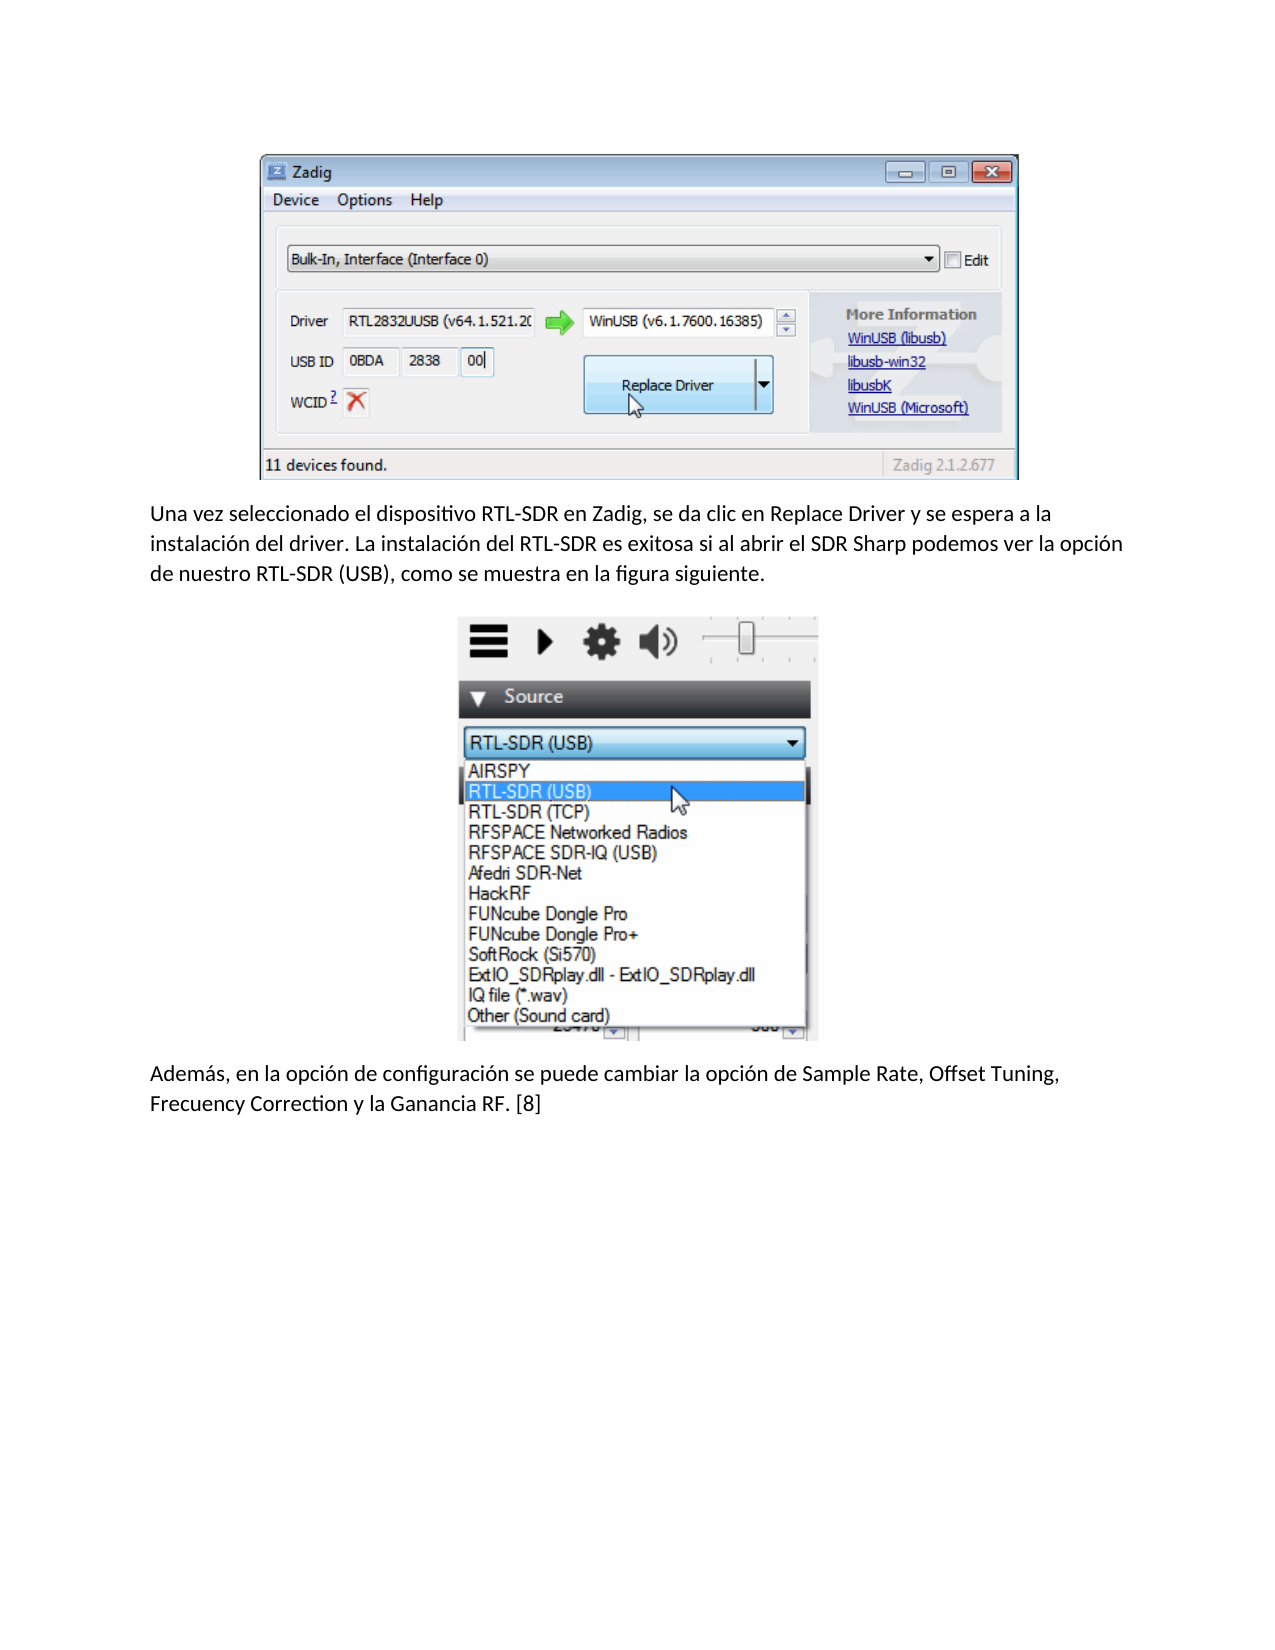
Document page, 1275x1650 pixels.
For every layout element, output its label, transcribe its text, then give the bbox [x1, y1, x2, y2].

picture [453, 606, 822, 1041]
text Además, en la opción de configuración se puede cambiar la opción de Sample Rate, Offset Tuning, Frecuency Correction y la Ganancia RF. [8] [150, 1059, 1125, 1118]
picture [252, 150, 1023, 480]
text Una vez seleccionado el dispositivo RTL-SDR en Zadig, se da clic en Replace Driver y se espera a la instalación del driver. La instalación del RTL-SDR es exitosa si al abrir el SDR Sharp podemos ver la opción de nuestro RTL-SDR (USB), como se muestra en la figura siguiente. [150, 499, 1125, 587]
